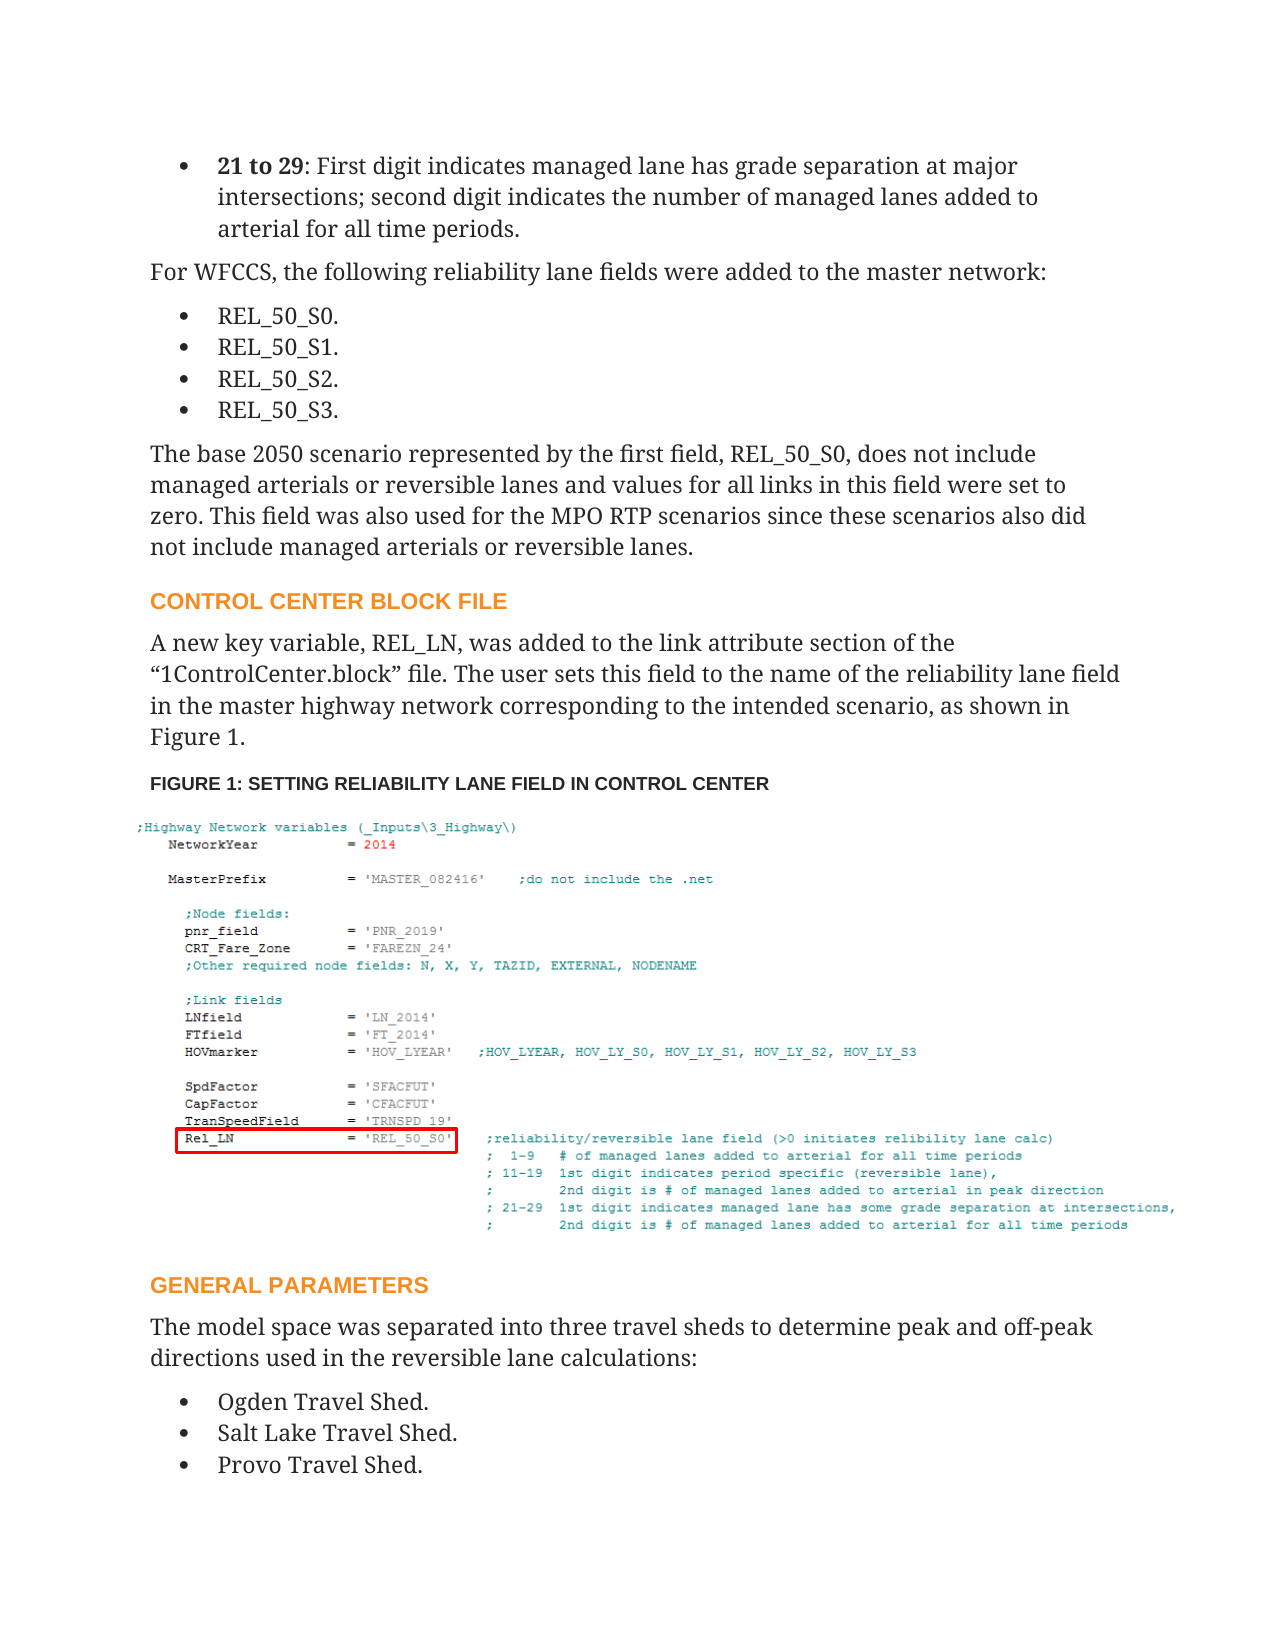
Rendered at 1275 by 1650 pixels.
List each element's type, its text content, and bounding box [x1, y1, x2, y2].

list REL_50_S0. [180, 300, 1125, 331]
text For WFCCS, the following reliability lane fields were added to the master network: [150, 256, 1125, 287]
text The base 2050 scenario represented by the first field, REL_50_S0, does not include managed arterials or reversible lanes and values for all links in this field were set to zero. This field was also used for the MPO RTP scenarios since these scenarios also did not include managed arterials or reversible lanes. [150, 437, 1125, 562]
list REL_50_S3. [180, 394, 1125, 425]
text The model space was separated into three travel sheds to determine peak and off-peak directions used in the reversible lane calculations: [150, 1311, 1125, 1373]
list Ogden Travel Shed. [180, 1386, 1125, 1417]
subtitle Control Center Block File [150, 583, 1125, 614]
picture [131, 815, 1182, 1242]
list Provo Travel Shed. [180, 1448, 1125, 1480]
list REL_50_S2. [180, 362, 1125, 394]
text Figure 1: Setting Reliability Lane Field in Control Center [150, 773, 1125, 794]
subtitle General Parameters [150, 1267, 1125, 1298]
list REL_50_S1. [180, 331, 1125, 362]
list Salt Lake Travel Shed. [180, 1417, 1125, 1448]
text A new key variable, REL_LN, was added to the link attribute section of the “1ControlCenter.block” file. The user sets this field to the name of the reliability lane field in the master highway network corresponding to the intended scenario, as shown in Figure 1. [150, 627, 1125, 752]
list 21 to 29: First digit indicates managed lane has grade separation at major intersections; second digit indicates the number of managed lanes added to arterial for all time periods. [180, 150, 1125, 244]
